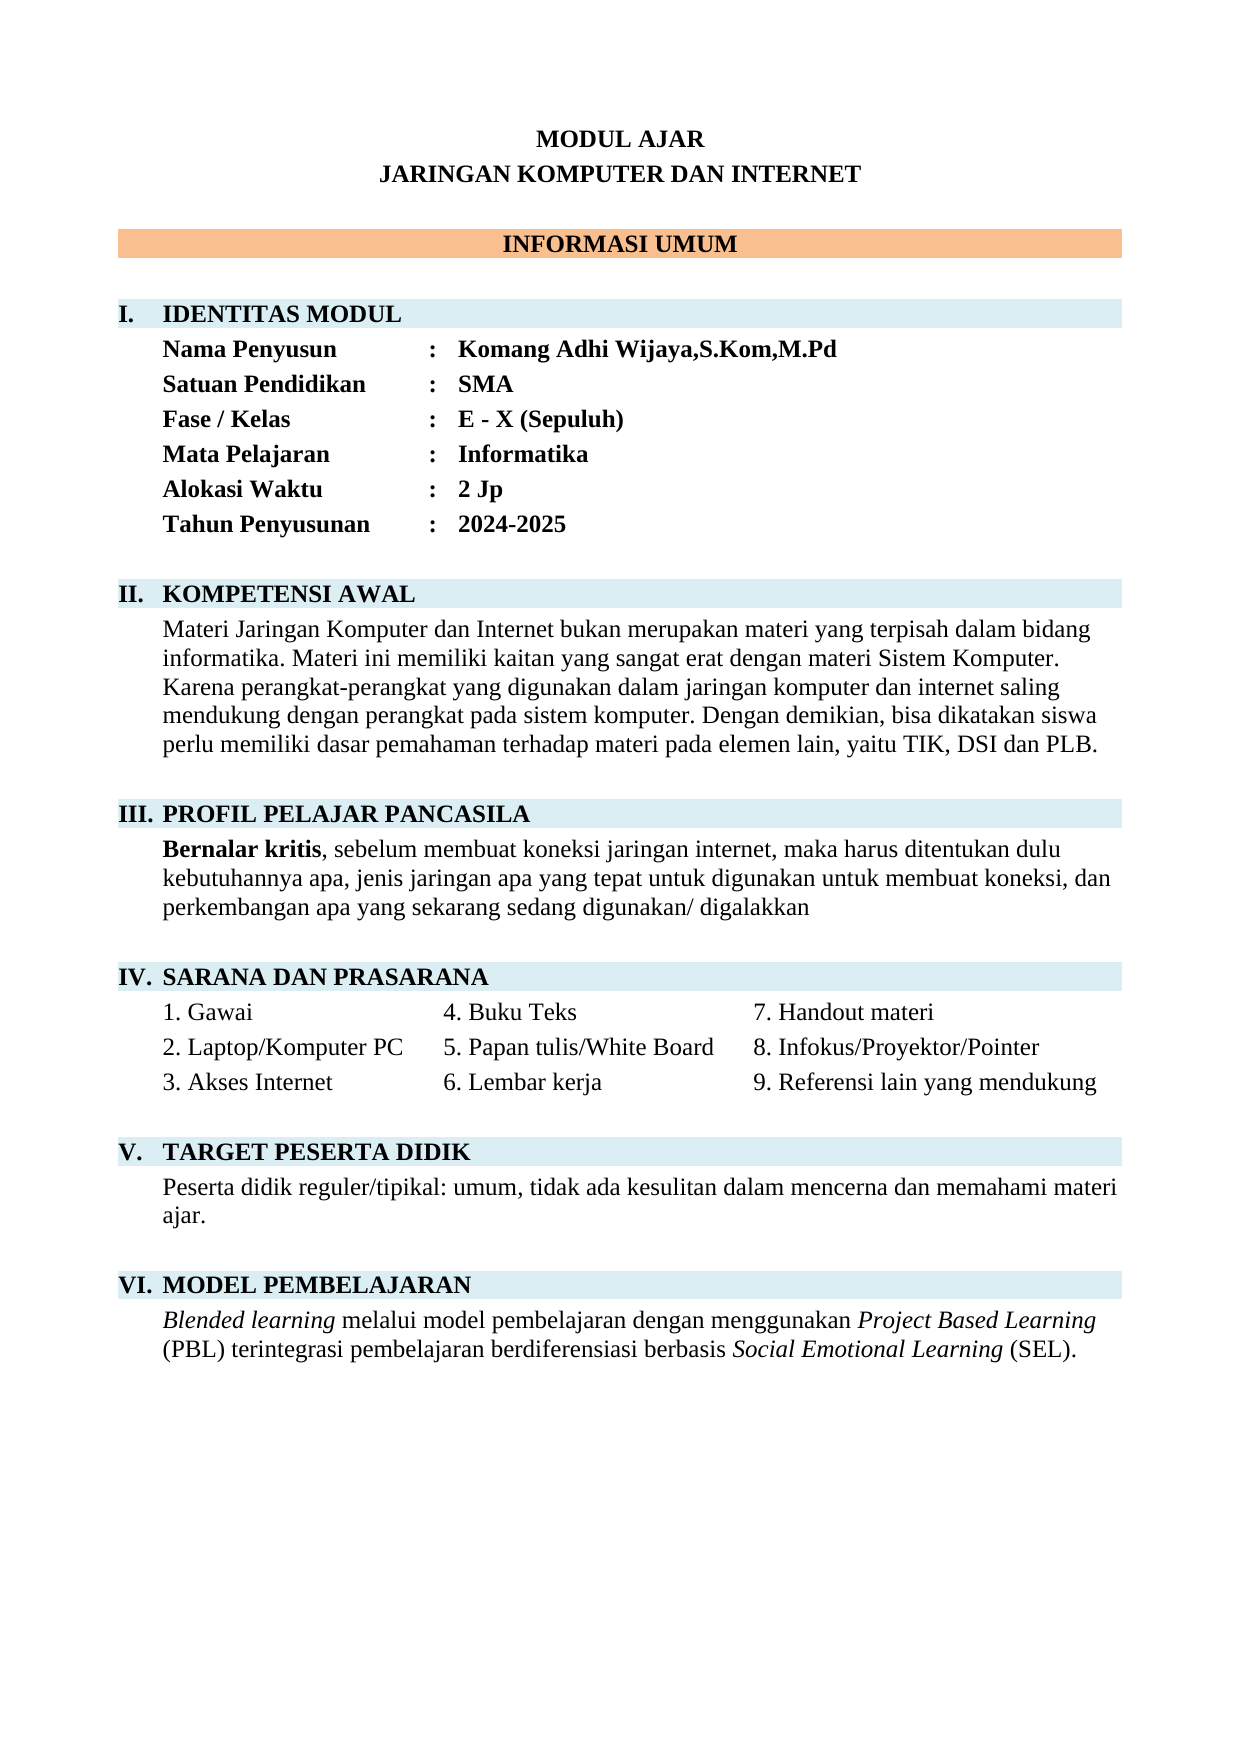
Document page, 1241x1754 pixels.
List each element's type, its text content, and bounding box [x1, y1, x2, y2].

text Fase / Kelas : E - X (Sepuluh) [162, 404, 1122, 433]
text Materi Jaringan Komputer dan Internet bukan merupakan materi yang terpisah dalam bidang informatika. Materi ini memiliki kaitan yang sangat erat dengan materi Sistem Komputer. Karena perangkat-perangkat yang digunakan dalam jaringan komputer dan internet saling mendukung dengan perangkat pada sistem komputer. Dengan demikian, bisa dikatakan siswa perlu memiliki dasar pemahaman terhadap materi pada elemen lain, yaitu TIK, DSI dan PLB. [162, 614, 1122, 758]
text JARINGAN KOMPUTER DAN INTERNET [118, 159, 1122, 188]
text Blended learning melalui model pembelajaran dengan menggunakan Project Based Learning (PBL) terintegrasi pembelajaran berdiferensiasi berbasis Social Emotional Learning (SEL). [162, 1306, 1122, 1363]
text Satuan Pendidikan : SMA [162, 369, 1122, 398]
text 1. Gawai 4. Buku Teks 7. Handout materi [162, 997, 1122, 1026]
text IV. SARANA DAN PRASARANA [118, 962, 1122, 991]
text Nama Penyusun : Komang Adhi Wijaya,S.Kom,M.Pd [162, 334, 1122, 363]
text MODUL AJAR [118, 124, 1122, 153]
text III. PROFIL PELAJAR PANCASILA [118, 799, 1122, 828]
text VI. MODEL PEMBELAJARAN [118, 1271, 1122, 1299]
text Alokasi Waktu : 2 Jp [162, 474, 1122, 503]
text INFORMASI UMUM [118, 229, 1122, 258]
text II. KOMPETENSI AWAL [118, 579, 1122, 608]
text Peserta didik reguler/tipikal: umum, tidak ada kesulitan dalam mencerna dan memahami materi ajar. [162, 1172, 1122, 1229]
text V. TARGET PESERTA DIDIK [118, 1137, 1122, 1166]
text I. IDENTITAS MODUL [118, 299, 1122, 328]
text 2. Laptop/Komputer PC 5. Papan tulis/White Board 8. Infokus/Proyektor/Pointer [162, 1032, 1122, 1061]
text Mata Pelajaran : Informatika [162, 439, 1122, 468]
text 3. Akses Internet 6. Lembar kerja 9. Referensi lain yang mendukung [162, 1067, 1122, 1096]
text Bernalar kritis, sebelum membuat koneksi jaringan internet, maka harus ditentukan dulu kebutuhannya apa, jenis jaringan apa yang tepat untuk digunakan untuk membuat koneksi, dan perkembangan apa yang sekarang sedang digunakan/ digalakkan [162, 834, 1122, 921]
text Tahun Penyusunan : 2024-2025 [162, 509, 1122, 538]
